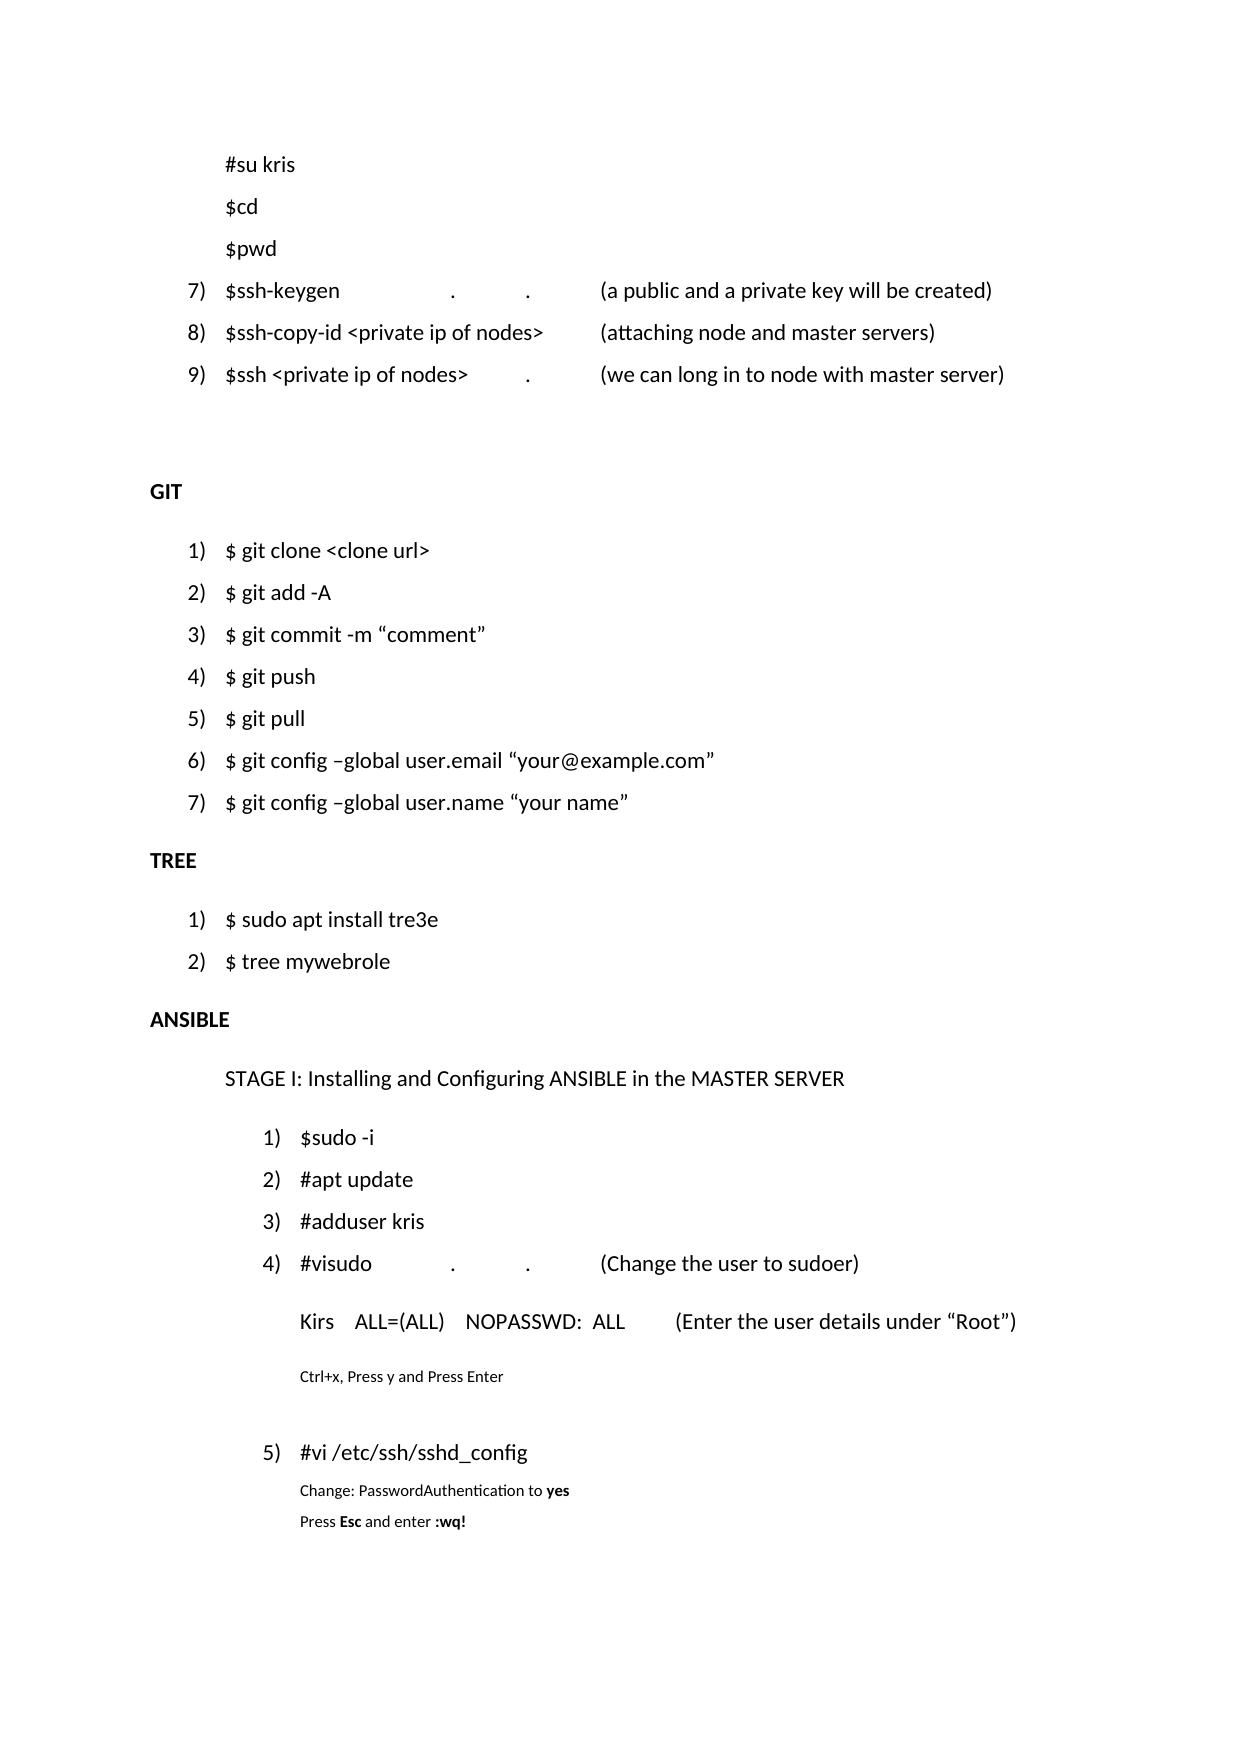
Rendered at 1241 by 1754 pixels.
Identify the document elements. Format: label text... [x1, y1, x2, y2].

list $sudo -i [262, 1123, 1090, 1151]
list $ git clone <clone url> [187, 536, 1090, 564]
list Ctrl+x, Press y and Press Enter [225, 1366, 1090, 1386]
list Change: PasswordAuthentication to yes [300, 1481, 1090, 1501]
list $ git push [187, 662, 1090, 690]
text GIT [150, 477, 1090, 505]
list $ git config –global user.name “your name” [187, 788, 1090, 816]
text ANSIBLE [150, 1006, 1090, 1034]
list #apt update [262, 1165, 1090, 1193]
list #vi /etc/ssh/sshd_config [262, 1438, 1090, 1467]
list $ tree mywebrole [187, 947, 1090, 975]
list $ssh-keygen . . (a public and a private key will be created) [187, 276, 1090, 304]
text TREE [150, 846, 1090, 874]
list $ git add -A [187, 578, 1090, 606]
list $ssh <private ip of nodes> . (we can long in to node with master server) [187, 360, 1090, 388]
list $cd [225, 192, 1090, 220]
list $ git config –global user.email “your@example.com” [187, 746, 1090, 774]
list #su kris [225, 150, 1090, 178]
list $ git pull [187, 704, 1090, 732]
list $pwd [225, 234, 1090, 262]
list $ sudo apt install tre3e [187, 905, 1090, 933]
list $ git commit -m “comment” [187, 620, 1090, 648]
text Kirs ALL=(ALL) NOPASSWD: ALL (Enter the user details under “Root”) [225, 1307, 1090, 1336]
list #visudo . . (Change the user to sudoer) [262, 1249, 1090, 1277]
list $ssh-copy-id <private ip of nodes> (attaching node and master servers) [187, 318, 1090, 346]
list Press Esc and enter :wq! [300, 1511, 1090, 1531]
text STAGE I: Installing and Configuring ANSIBLE in the MASTER SERVER [150, 1064, 1090, 1092]
list #adduser kris [262, 1207, 1090, 1235]
